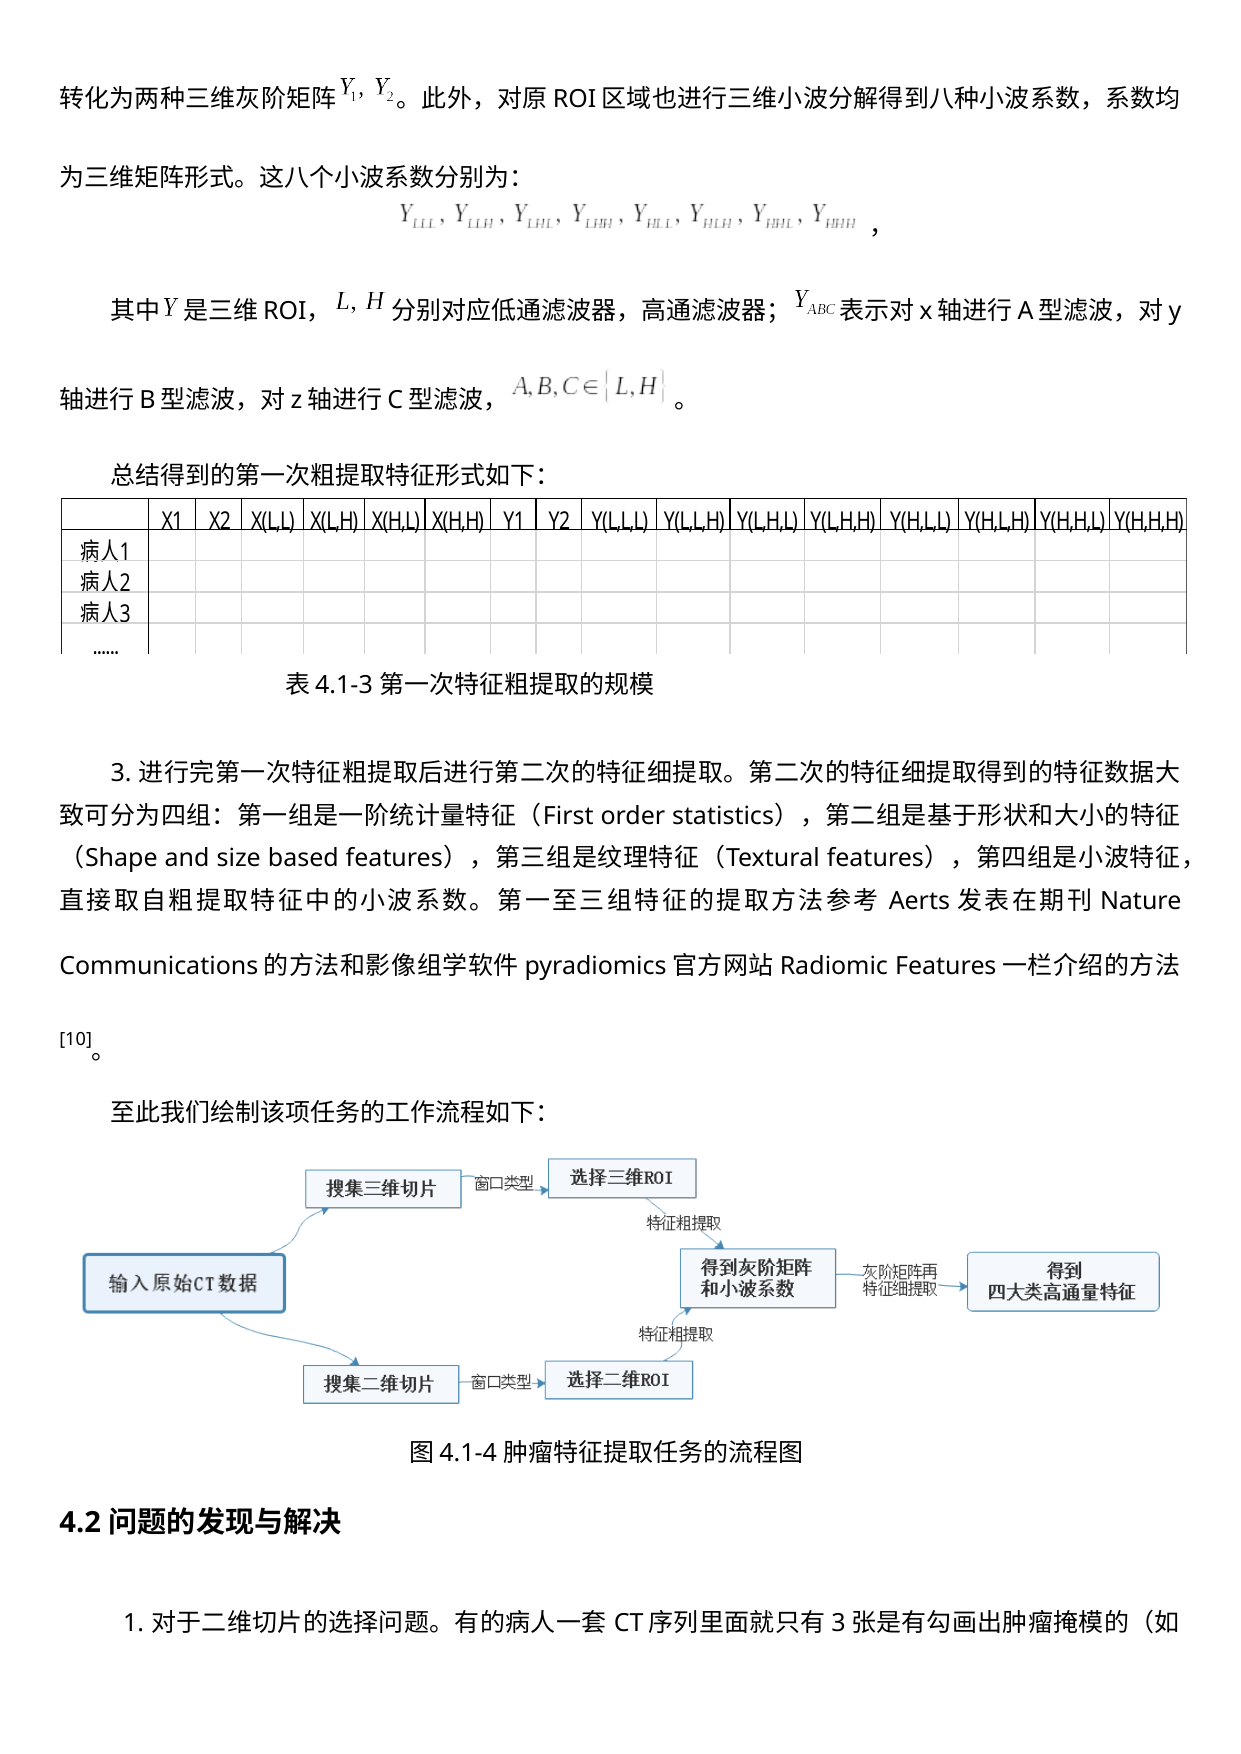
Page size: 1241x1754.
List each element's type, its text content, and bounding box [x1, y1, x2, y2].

text 其中是三维ROI，分别对应低通滤波器，高通滤波器；表示对x轴进行A型滤波，对y轴进行B型滤波，对z轴进行C型滤波，。 [59, 282, 1181, 452]
picture [58, 1135, 1182, 1426]
text 图4.1-4 肿瘤特征提取任务的流程图 [59, 1426, 1181, 1472]
text 表4.1-3 第一次特征粗提取的规模 [59, 494, 1181, 749]
text ， [59, 197, 1181, 282]
text 至此我们绘制该项任务的工作流程如下： [59, 1089, 1181, 1132]
text 总结得到的第一次粗提取特征形式如下： [59, 452, 1181, 494]
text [59, 69, 1181, 197]
text 3. 进行完第一次特征粗提取后进行第二次的特征细提取。第二次的特征细提取得到的特征数据大致可分为四组：第一组是一阶统计量特征（First order statistics），第二组是基于形状和大小的特征（Shape and size based features），第三组是纹理特征（Textural features），第四组是小波特征，直接取自粗提取特征中的小波系数。第一至三组特征的提取方法参考Aerts发表在期刊Nature Communications的方法和影像组学软件pyradiomics官方网站Radiomic Features一栏介绍的方法[10]。 [59, 749, 1181, 1089]
subtitle 4.2 问题的发现与解决 [59, 1499, 1181, 1542]
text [59, 1599, 1181, 1642]
